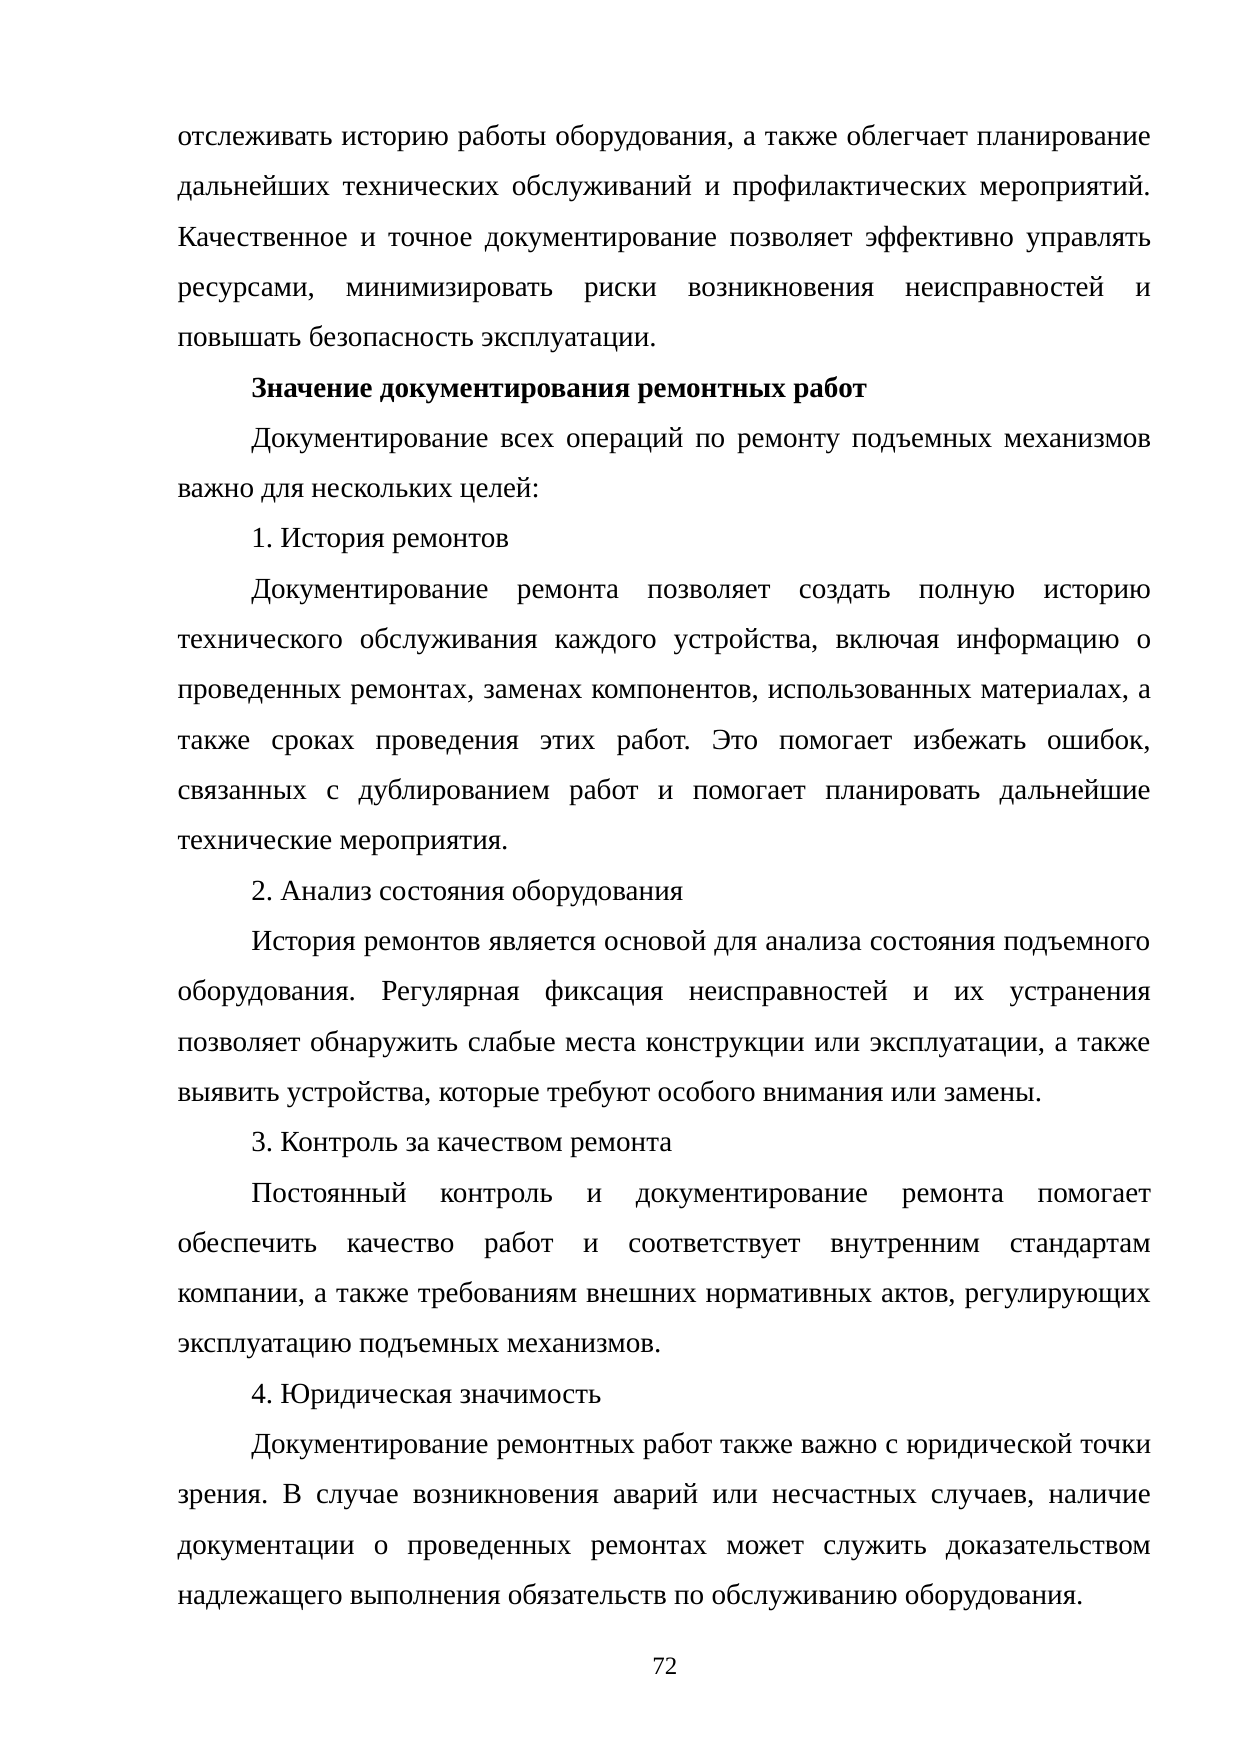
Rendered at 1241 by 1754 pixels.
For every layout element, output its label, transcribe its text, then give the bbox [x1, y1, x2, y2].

text Документирование всех операций по ремонту подъемных механизмов важно для нескольких целей: [177, 420, 1152, 504]
text 1. История ремонтов [177, 521, 1152, 554]
text Документирование ремонта позволяет создать полную историю технического обслуживания каждого устройства, включая информацию о проведенных ремонтах, заменах компонентов, использованных материалах, а также сроках проведения этих работ. Это помогает избежать ошибок, связанных с дублированием работ и помогает планировать дальнейшие технические мероприятия. [177, 571, 1152, 856]
text История ремонтов является основой для анализа состояния подъемного оборудования. Регулярная фиксация неисправностей и их устранения позволяет обнаружить слабые места конструкции или эксплуатации, а также выявить устройства, которые требуют особого внимания или замены. [177, 923, 1152, 1108]
text 4. Юридическая значимость [177, 1376, 1152, 1409]
text Документирование ремонтных работ также важно с юридической точки зрения. В случае возникновения аварий или несчастных случаев, наличие документации о проведенных ремонтах может служить доказательством надлежащего выполнения обязательств по обслуживанию оборудования. [177, 1426, 1152, 1611]
text 3. Контроль за качеством ремонта [177, 1124, 1152, 1158]
text 2. Анализ состояния оборудования [177, 873, 1152, 906]
text Постоянный контроль и документирование ремонта помогает обеспечить качество работ и соответствует внутренним стандартам компании, а также требованиям внешних нормативных актов, регулирующих эксплуатацию подъемных механизмов. [177, 1175, 1152, 1359]
text Значение документирования ремонтных работ [177, 370, 1152, 403]
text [177, 118, 1152, 353]
